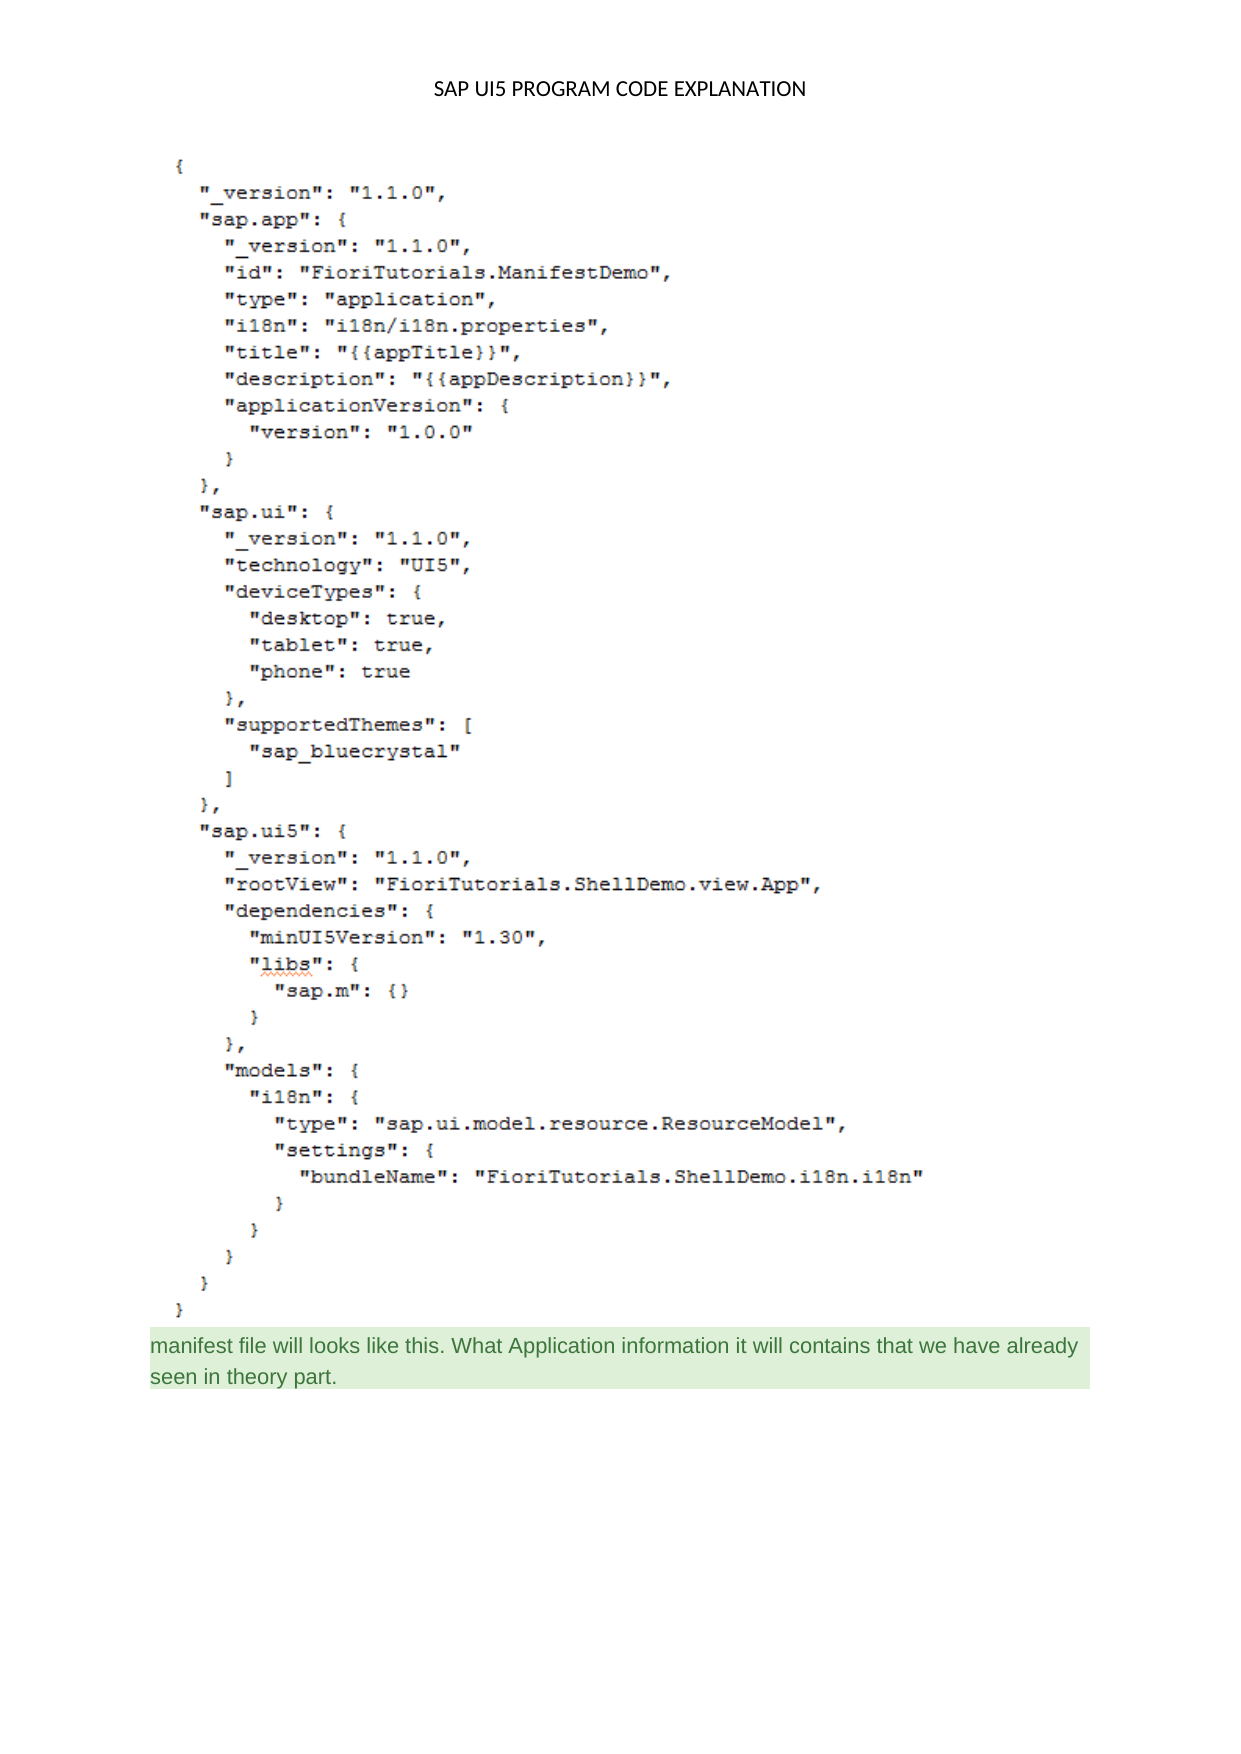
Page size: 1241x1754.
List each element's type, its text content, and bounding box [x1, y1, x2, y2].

picture [150, 150, 964, 1327]
text manifest file will looks like this. What Application information it will contains that we have already seen in theory part. [150, 1327, 1090, 1389]
